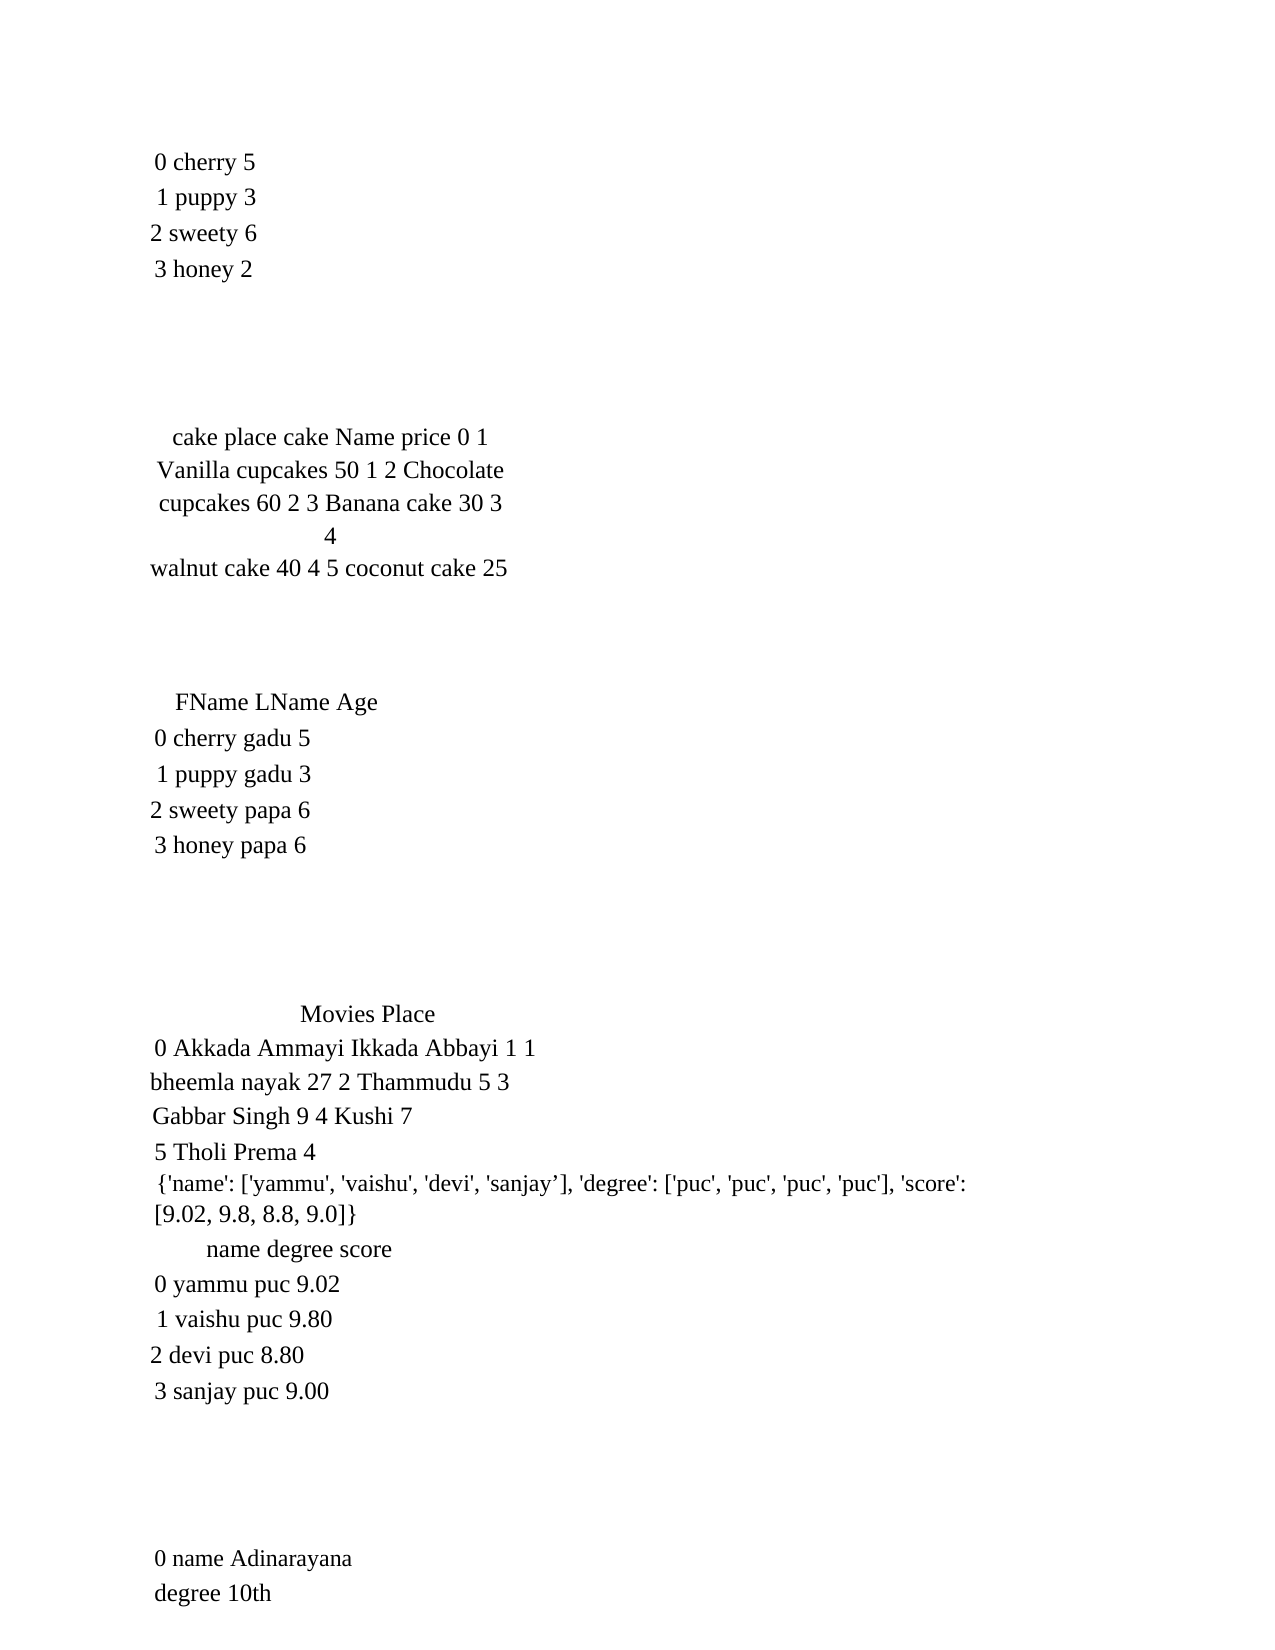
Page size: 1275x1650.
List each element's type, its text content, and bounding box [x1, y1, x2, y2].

text 1 puppy gadu 3 [156, 759, 1125, 787]
text Vanilla cupcakes 50 1 2 Chocolate [150, 455, 510, 484]
text bheemla nayak 27 2 Thammudu 5 3 [150, 1067, 1125, 1096]
text 1 vaishu puc 9.80 [156, 1304, 1125, 1333]
text name degree score [206, 1234, 1125, 1263]
text 0 Akkada Ammayi Ikkada Abbayi 1 1 [154, 1033, 1125, 1061]
text 1 puppy 3 [156, 182, 1125, 211]
text 4 [150, 521, 510, 549]
text cupcakes 60 2 3 Banana cake 30 3 [150, 488, 510, 517]
text 2 sweety 6 [150, 218, 1125, 247]
text 0 name Adinarayana [154, 1544, 1125, 1572]
text Gabbar Singh 9 4 Kushi 7 [152, 1101, 1125, 1129]
text 3 sanjay puc 9.00 [154, 1376, 1125, 1405]
text 3 honey papa 6 [154, 831, 1125, 859]
text [9.02, 9.8, 8.8, 9.0]} [154, 1199, 1125, 1228]
text 0 cherry gadu 5 [154, 723, 1125, 752]
text degree 10th [154, 1578, 1125, 1607]
text 0 cherry 5 [154, 147, 1125, 176]
text {'name': ['yammu', 'vaishu', 'devi', 'sanjay’], 'degree': ['puc', 'puc', 'puc', 'puc'], 'score': [156, 1169, 1125, 1197]
text 0 yammu puc 9.02 [154, 1269, 1125, 1298]
text walnut cake 40 4 5 coconut cake 25 [150, 553, 1125, 582]
text Movies Place [300, 999, 1125, 1027]
text 2 sweety papa 6 [150, 795, 1125, 823]
text 3 honey 2 [154, 254, 1125, 283]
text 2 devi puc 8.80 [150, 1340, 1125, 1369]
text cake place cake Name price 0 1 [150, 422, 510, 451]
text 5 Tholi Prema 4 [154, 1137, 1125, 1165]
text FName LName Age [175, 687, 1125, 716]
